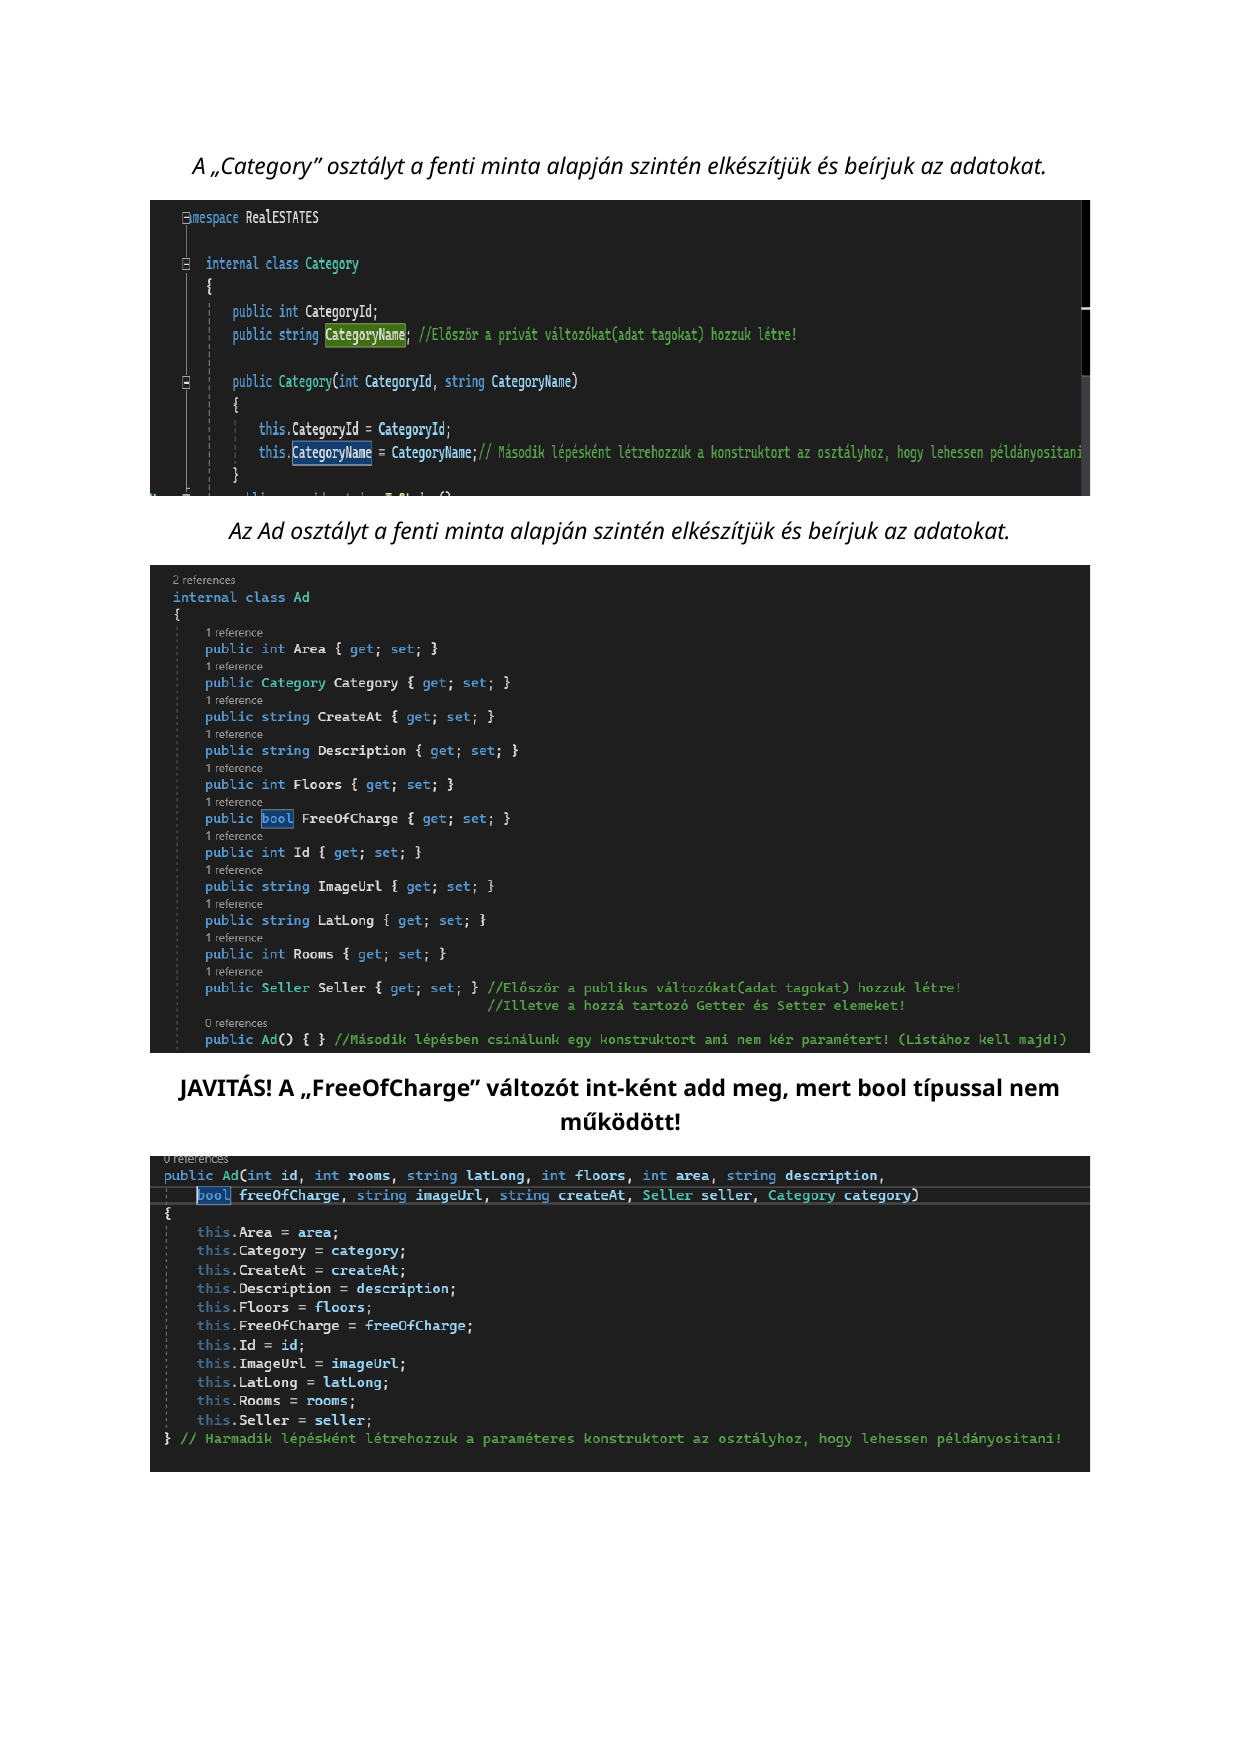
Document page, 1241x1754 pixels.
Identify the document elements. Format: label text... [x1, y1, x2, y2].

picture [150, 1156, 1091, 1472]
text JAVITÁS! A „FreeOfCharge” változót int-ként add meg, mert bool típussal nem működött! [150, 1072, 1090, 1137]
text A „Category” osztályt a fenti minta alapján szintén elkészítjük és beírjuk az adatokat. [150, 150, 1090, 181]
picture [150, 565, 1091, 1053]
text Az Ad osztályt a fenti minta alapján szintén elkészítjük és beírjuk az adatokat. [150, 514, 1090, 546]
picture [150, 200, 1091, 496]
